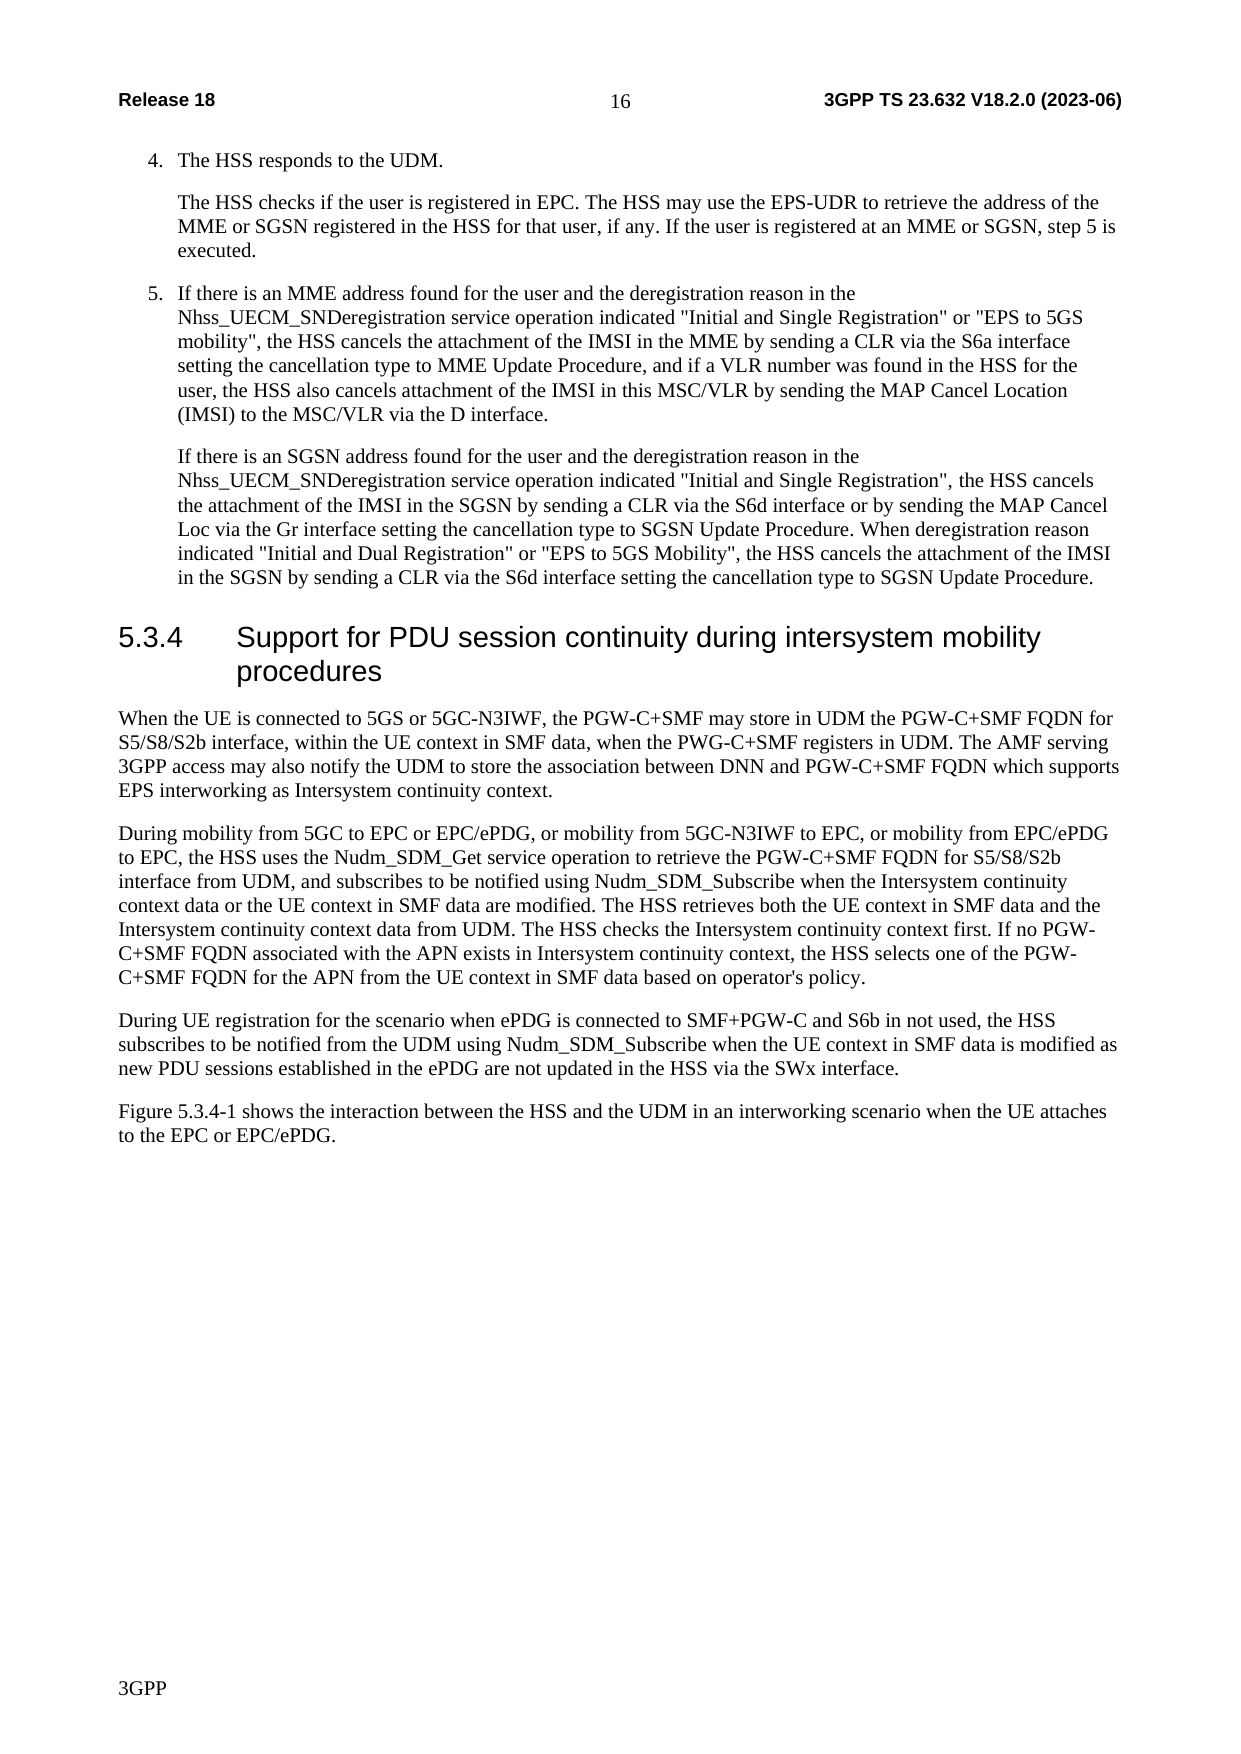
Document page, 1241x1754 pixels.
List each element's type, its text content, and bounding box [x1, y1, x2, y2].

text During mobility from 5GC to EPC or EPC/ePDG, or mobility from 5GC-N3IWF to EPC, or mobility from EPC/ePDG to EPC, the HSS uses the Nudm_SDM_Get service operation to retrieve the PGW-C+SMF FQDN for S5/S8/S2b interface from UDM, and subscribes to be notified using Nudm_SDM_Subscribe when the Intersystem continuity context data or the UE context in SMF data are modified. The HSS retrieves both the UE context in SMF data and the Intersystem continuity context data from UDM. The HSS checks the Intersystem continuity context first. If no PGW-C+SMF FQDN associated with the APN exists in Intersystem continuity context, the HSS selects one of the PGW-C+SMF FQDN for the APN from the UE context in SMF data based on operator's policy. [118, 821, 1122, 989]
subtitle 5.3.4 Support for PDU session continuity during intersystem mobility procedures [118, 620, 1122, 687]
text Figure 5.3.4-1 shows the interaction between the HSS and the UDM in an interworking scenario when the UE attaches to the EPC or EPC/ePDG. [118, 1099, 1122, 1147]
text 5. If there is an MME address found for the user and the deregistration reason in the Nhss_UECM_SNDeregistration service operation indicated "Initial and Single Registration" or "EPS to 5GS mobility", the HSS cancels the attachment of the IMSI in the MME by sending a CLR via the S6a interface setting the cancellation type to MME Update Procedure, and if a VLR number was found in the HSS for the user, the HSS also cancels attachment of the IMSI in this MSC/VLR by sending the MAP Cancel Location (IMSI) to the MSC/VLR via the D interface. [148, 281, 1122, 426]
text If there is an SGSN address found for the user and the deregistration reason in the Nhss_UECM_SNDeregistration service operation indicated "Initial and Single Registration", the HSS cancels the attachment of the IMSI in the SGSN by sending a CLR via the S6d interface or by sending the MAP Cancel Loc via the Gr interface setting the cancellation type to SGSN Update Procedure. When deregistration reason indicated "Initial and Dual Registration" or "EPS to 5GS Mobility", the HSS cancels the attachment of the IMSI in the SGSN by sending a CLR via the S6d interface setting the cancellation type to SGSN Update Procedure. [148, 444, 1122, 589]
text 4. The HSS responds to the UDM. [148, 147, 1122, 172]
text The HSS checks if the user is registered in EPC. The HSS may use the EPS-UDR to retrieve the address of the MME or SGSN registered in the HSS for that user, if any. If the user is registered at an MME or SGSN, step 5 is executed. [148, 190, 1122, 262]
text During UE registration for the scenario when ePDG is connected to SMF+PGW-C and S6b in not used, the HSS subscribes to be notified from the UDM using Nudm_SDM_Subscribe when the UE context in SMF data is modified as new PDU sessions established in the ePDG are not updated in the HSS via the SWx interface. [118, 1008, 1122, 1080]
text When the UE is connected to 5GS or 5GC-N3IWF, the PGW-C+SMF may store in UDM the PGW-C+SMF FQDN for S5/S8/S2b interface, within the UE context in SMF data, when the PWG-C+SMF registers in UDM. The AMF serving 3GPP access may also notify the UDM to store the association between DNN and PGW-C+SMF FQDN which supports EPS interworking as Intersystem continuity context. [118, 706, 1122, 802]
